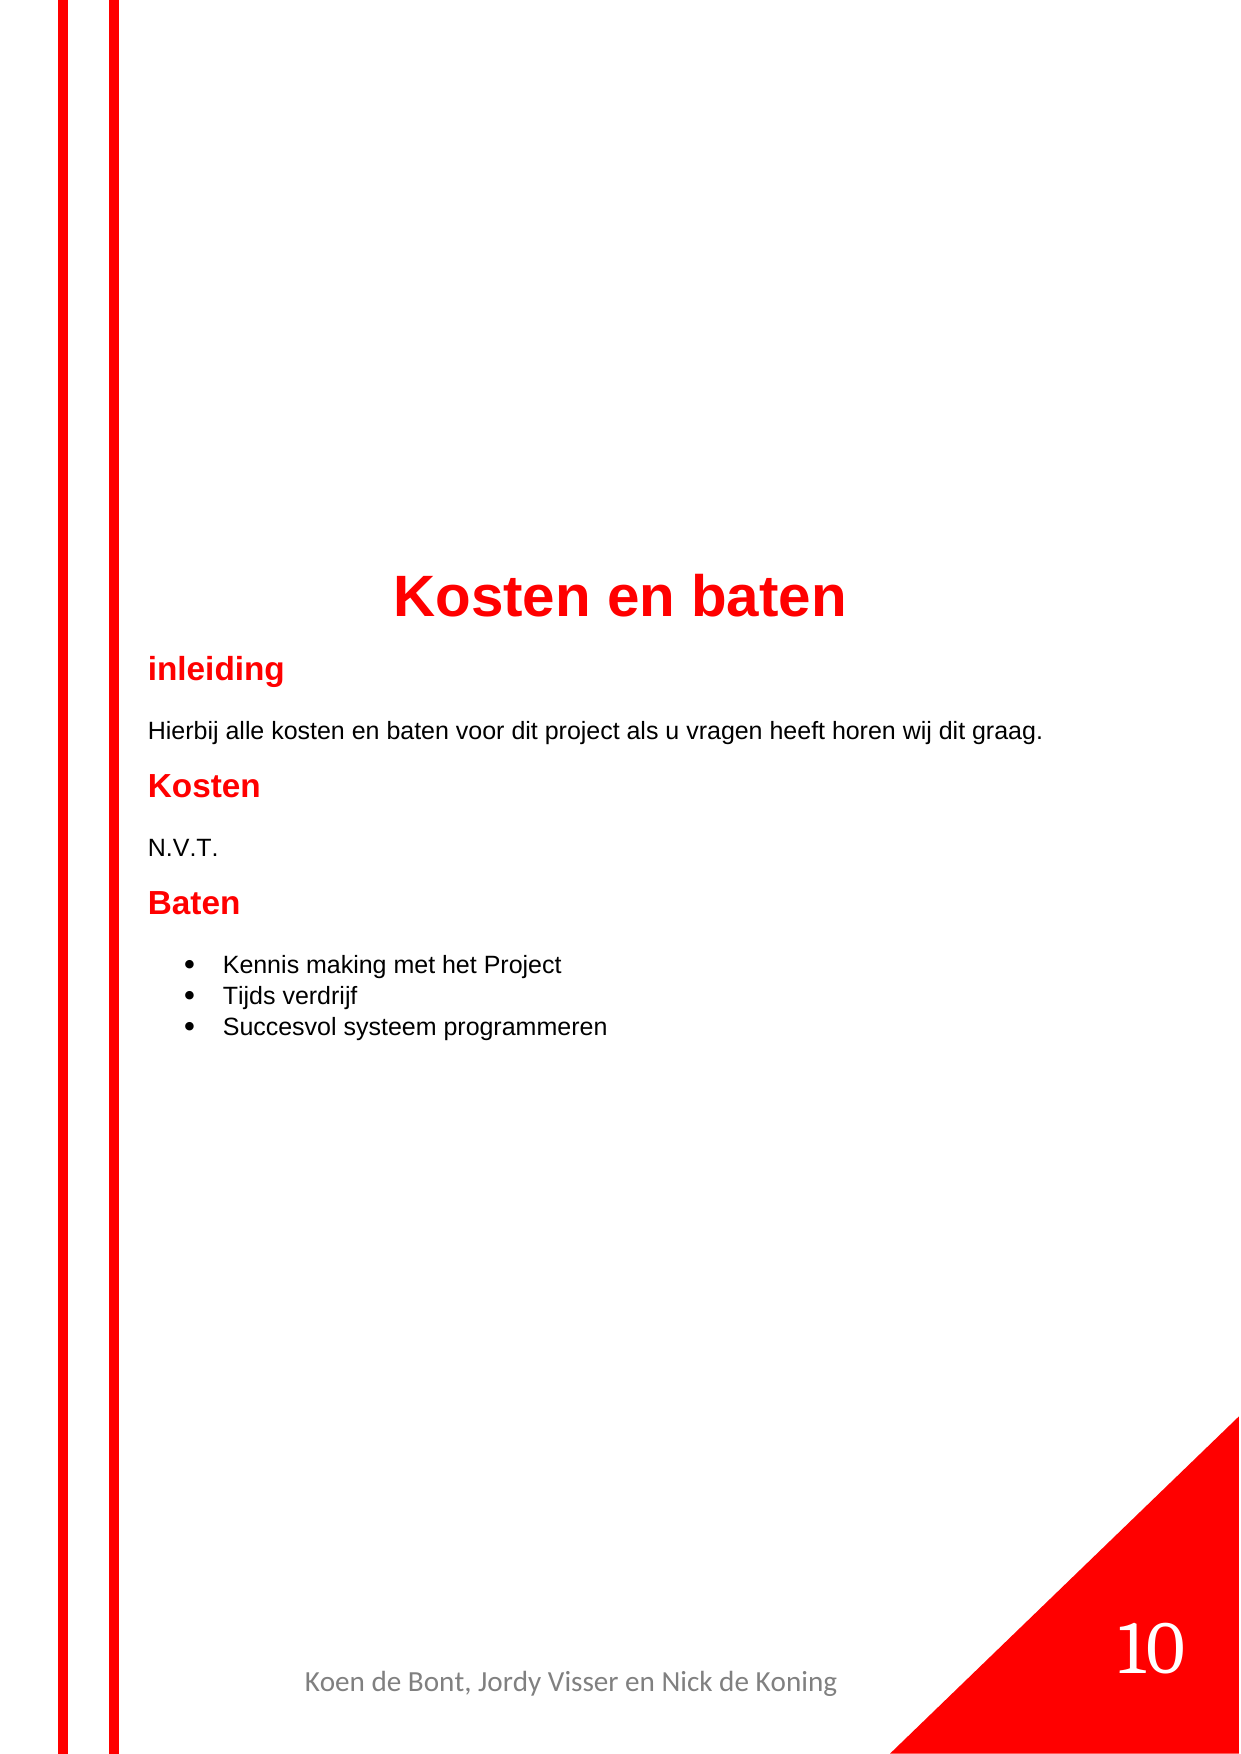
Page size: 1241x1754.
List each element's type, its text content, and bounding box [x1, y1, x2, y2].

list Kennis making met het Project [185, 950, 1093, 979]
text Hierbij alle kosten en baten voor dit project als u vragen heeft horen wij dit graag. [148, 716, 1093, 745]
subtitle Baten [148, 883, 1093, 921]
list Tijds verdrijf [185, 981, 1093, 1010]
subtitle Kosten en baten [148, 561, 1093, 628]
subtitle Kosten [148, 766, 1093, 804]
subtitle inleiding [148, 649, 1093, 688]
list Succesvol systeem programmeren [185, 1012, 1093, 1041]
text N.V.T. [148, 833, 1093, 862]
